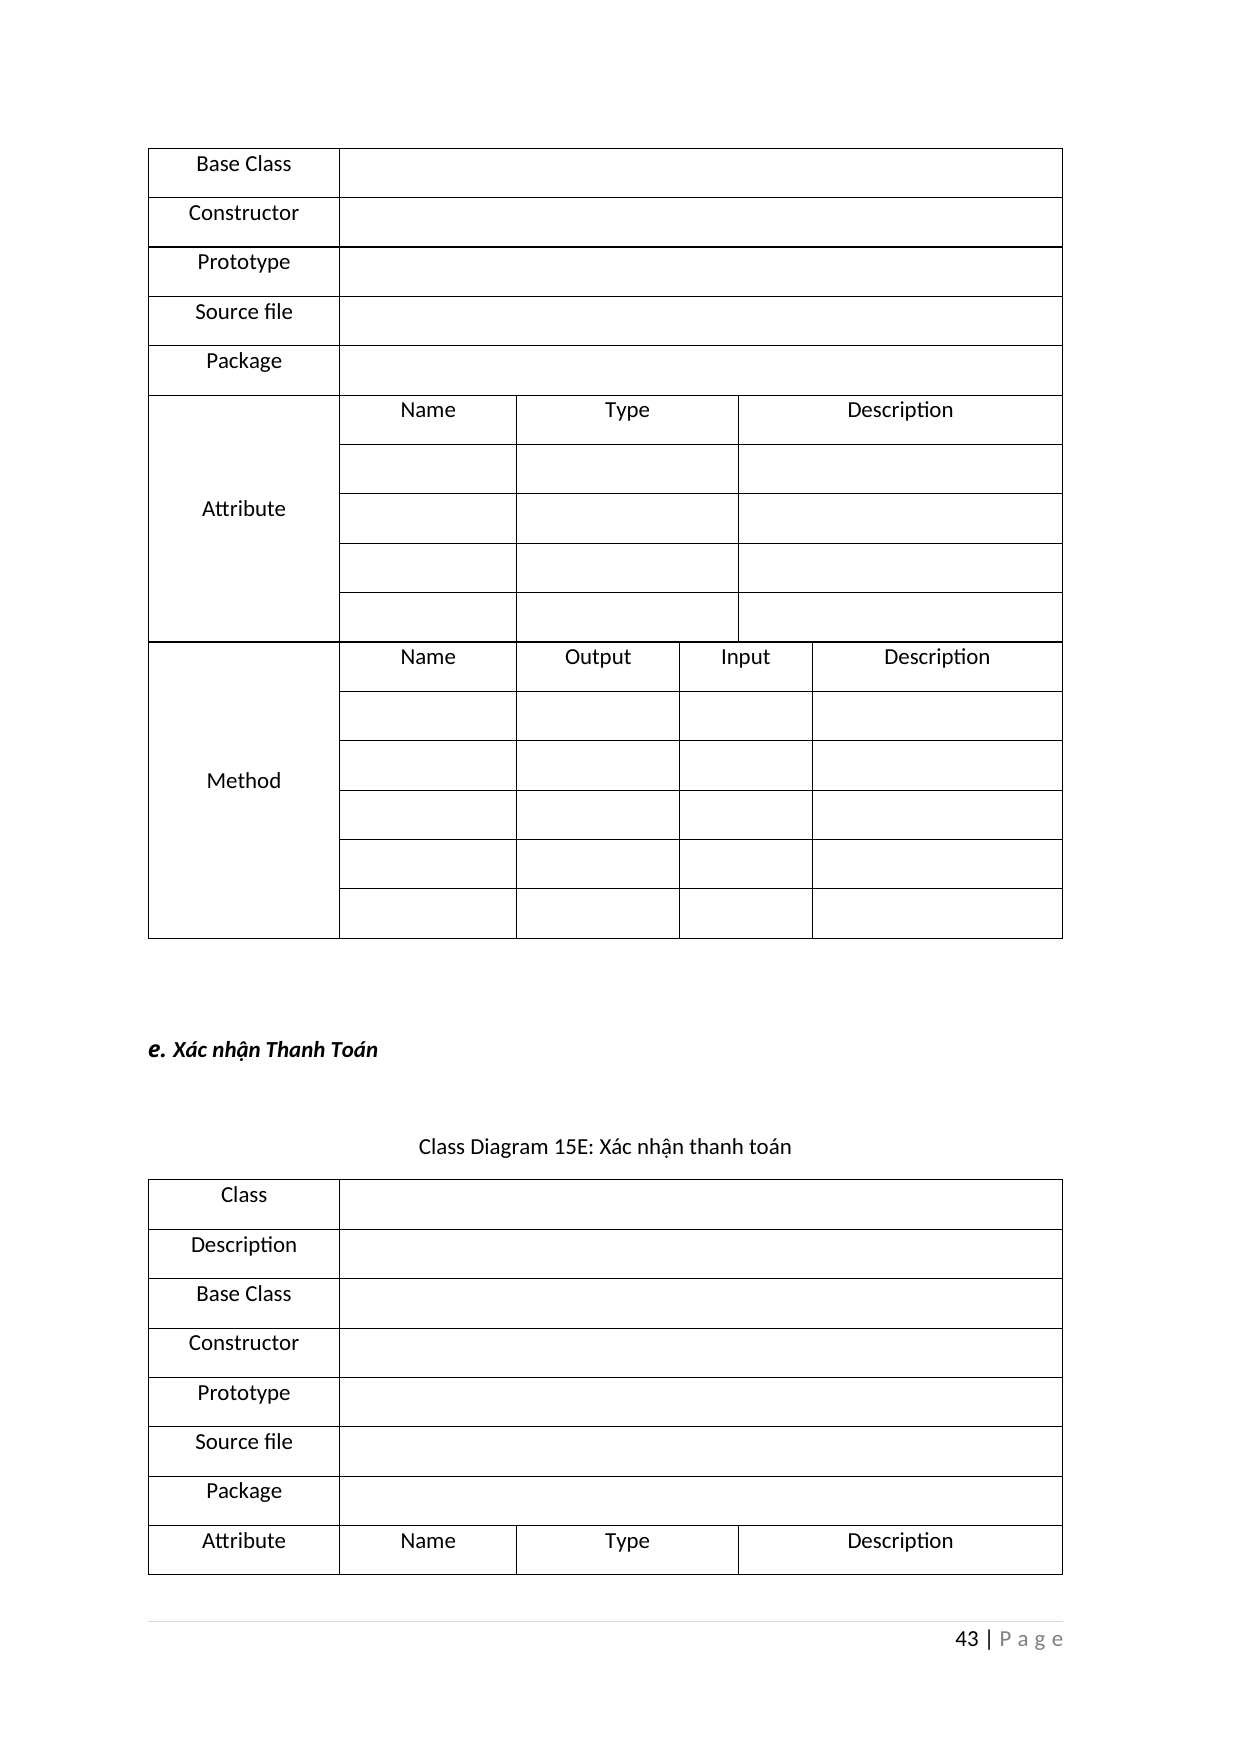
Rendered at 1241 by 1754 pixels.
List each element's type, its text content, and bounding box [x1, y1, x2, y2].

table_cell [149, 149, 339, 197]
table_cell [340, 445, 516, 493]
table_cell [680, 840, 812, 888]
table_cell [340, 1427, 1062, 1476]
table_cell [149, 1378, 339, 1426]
text Class Diagram 15E: Xác nhận thanh toán [148, 1132, 1063, 1161]
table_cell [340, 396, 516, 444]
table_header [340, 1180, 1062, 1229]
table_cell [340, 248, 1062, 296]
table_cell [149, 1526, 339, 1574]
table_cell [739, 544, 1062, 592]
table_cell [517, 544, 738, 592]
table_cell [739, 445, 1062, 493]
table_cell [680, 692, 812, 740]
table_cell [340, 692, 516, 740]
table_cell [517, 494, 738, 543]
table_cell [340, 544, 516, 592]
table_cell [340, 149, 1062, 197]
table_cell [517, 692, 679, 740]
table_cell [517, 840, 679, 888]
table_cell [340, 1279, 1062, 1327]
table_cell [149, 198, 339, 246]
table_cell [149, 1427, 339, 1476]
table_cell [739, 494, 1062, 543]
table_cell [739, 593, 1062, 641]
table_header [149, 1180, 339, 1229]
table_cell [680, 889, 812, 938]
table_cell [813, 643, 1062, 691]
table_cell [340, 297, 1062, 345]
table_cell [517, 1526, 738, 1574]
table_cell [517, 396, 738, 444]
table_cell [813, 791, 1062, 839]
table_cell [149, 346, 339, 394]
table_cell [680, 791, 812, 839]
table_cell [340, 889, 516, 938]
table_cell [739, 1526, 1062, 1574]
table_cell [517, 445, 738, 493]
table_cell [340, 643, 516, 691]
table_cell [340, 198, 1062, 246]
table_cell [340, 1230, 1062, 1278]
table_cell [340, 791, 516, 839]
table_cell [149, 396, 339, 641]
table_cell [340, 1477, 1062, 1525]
subtitle e. Xác nhận Thanh Toán [148, 1032, 1063, 1064]
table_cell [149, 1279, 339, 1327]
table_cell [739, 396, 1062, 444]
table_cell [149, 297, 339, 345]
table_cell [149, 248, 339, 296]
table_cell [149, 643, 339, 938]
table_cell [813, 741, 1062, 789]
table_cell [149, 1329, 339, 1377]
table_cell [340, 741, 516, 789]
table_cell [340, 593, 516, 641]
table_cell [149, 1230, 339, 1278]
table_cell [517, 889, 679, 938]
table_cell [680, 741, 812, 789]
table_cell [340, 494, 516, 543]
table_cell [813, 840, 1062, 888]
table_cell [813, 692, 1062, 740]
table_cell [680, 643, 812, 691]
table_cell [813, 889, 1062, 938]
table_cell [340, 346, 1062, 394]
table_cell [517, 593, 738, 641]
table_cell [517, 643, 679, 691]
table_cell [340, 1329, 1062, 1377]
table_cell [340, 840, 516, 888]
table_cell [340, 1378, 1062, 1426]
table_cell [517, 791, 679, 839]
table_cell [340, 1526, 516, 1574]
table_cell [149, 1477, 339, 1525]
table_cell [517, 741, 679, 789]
